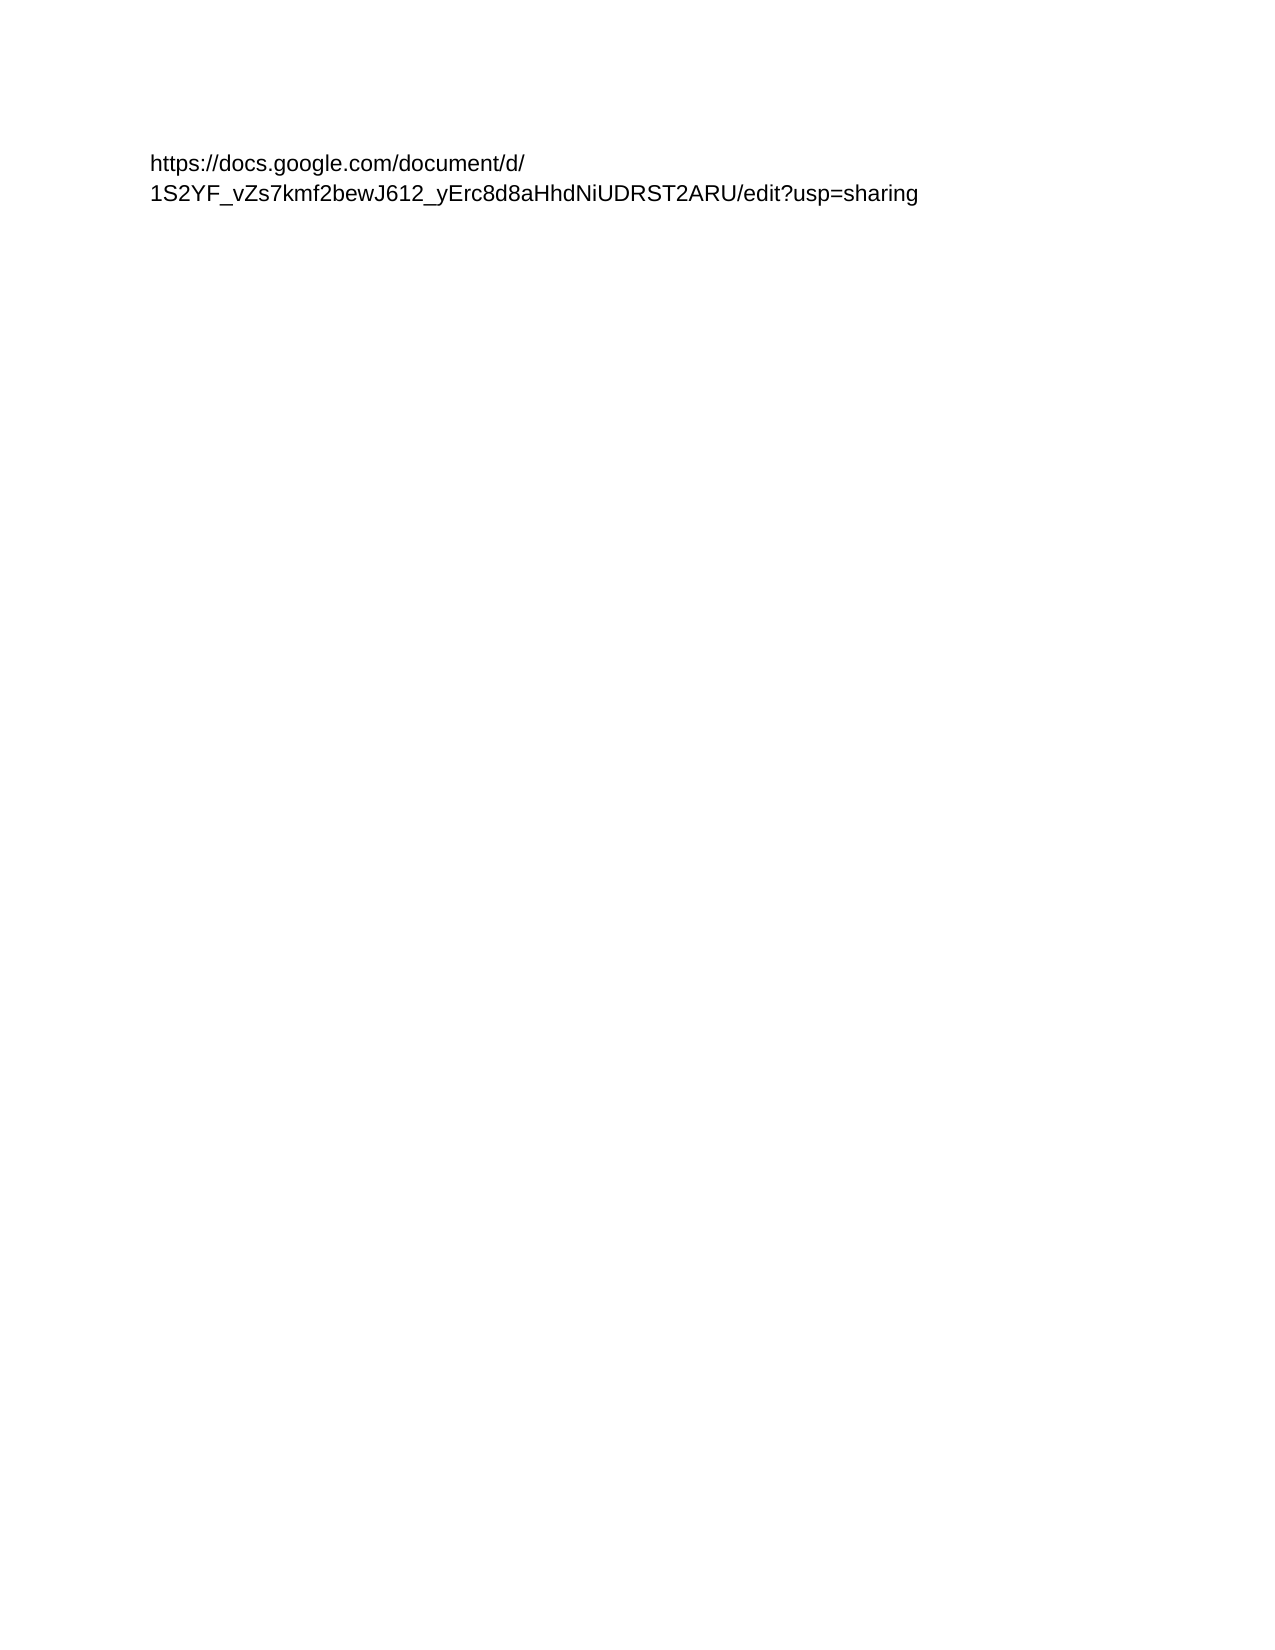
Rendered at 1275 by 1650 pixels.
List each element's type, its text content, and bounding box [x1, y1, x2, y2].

text https://docs.google.com/document/d/1S2YF_vZs7kmf2bewJ612_yErc8d8aHhdNiUDRST2ARU/edit?usp=sharing [150, 150, 1125, 207]
